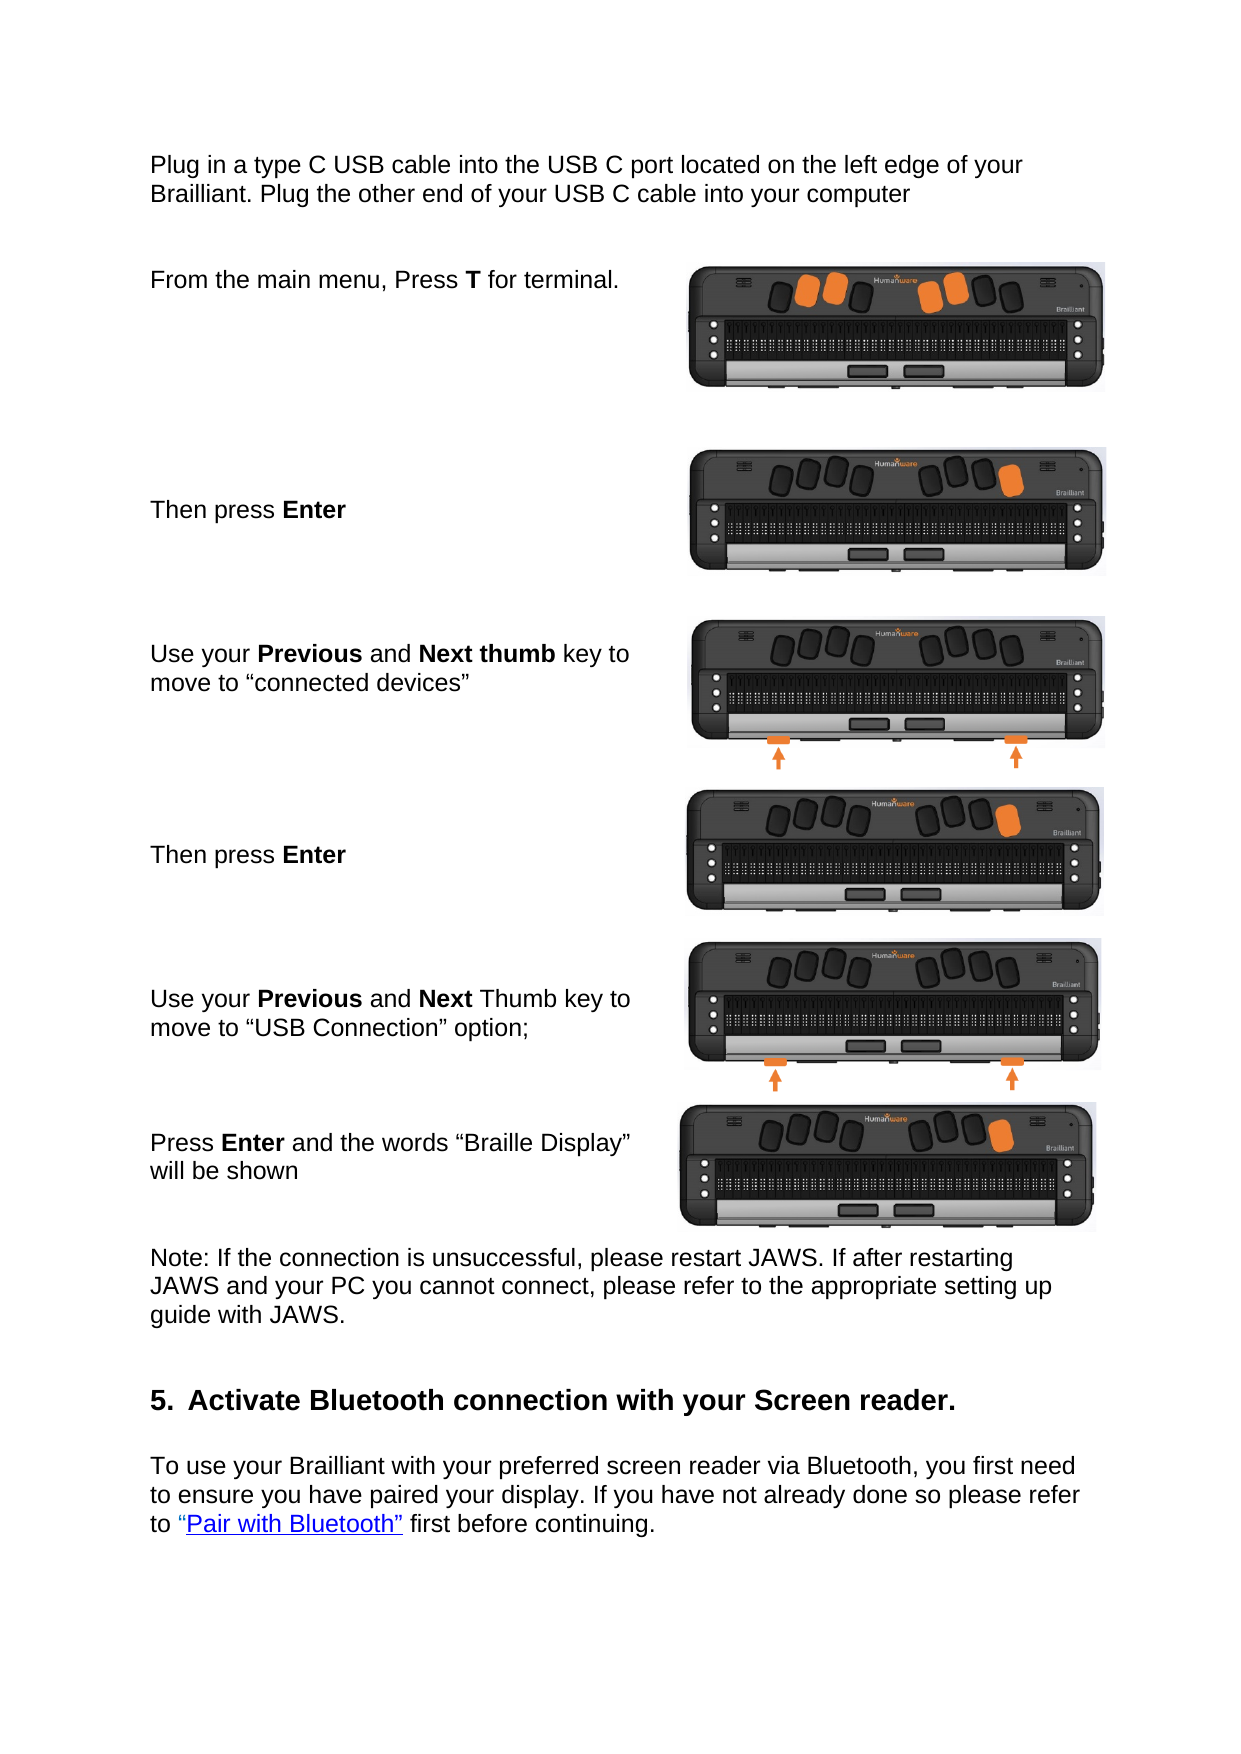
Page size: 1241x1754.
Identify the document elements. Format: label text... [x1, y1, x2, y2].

text Use your Previous and Next thumb key to move to “connected devices” [150, 639, 686, 696]
text Press Enter and the words “Braille Display” will be shown [150, 1127, 677, 1185]
text Then press Enter [150, 495, 687, 524]
picture [684, 787, 1104, 916]
text Use your Previous and Next Thumb key to move to “USB Connection” option; [150, 984, 682, 1041]
text From the main menu, Press T for terminal. [150, 265, 686, 294]
picture [686, 616, 1106, 772]
text Then press Enter [150, 840, 684, 869]
text To use your Brailliant with your preferred screen reader via Bluetooth, you first need to ensure you have paired your display. If you have not already done so please refer to “Pair with Bluetooth” first before continuing. [150, 1451, 1090, 1537]
picture [687, 447, 1107, 576]
subtitle Activate Bluetooth connection with your Screen reader. [150, 1382, 1090, 1416]
picture [686, 262, 1106, 392]
picture [682, 938, 1102, 1094]
picture [677, 1102, 1097, 1232]
text Note: If the connection is unsuccessful, please restart JAWS. If after restarting JAWS and your PC you cannot connect, please refer to the appropriate setting up guide with JAWS. [150, 1242, 1090, 1329]
text Plug in a type C USB cable into the USB C port located on the left edge of your Brailliant. Plug the other end of your USB C cable into your computer [150, 150, 1090, 207]
